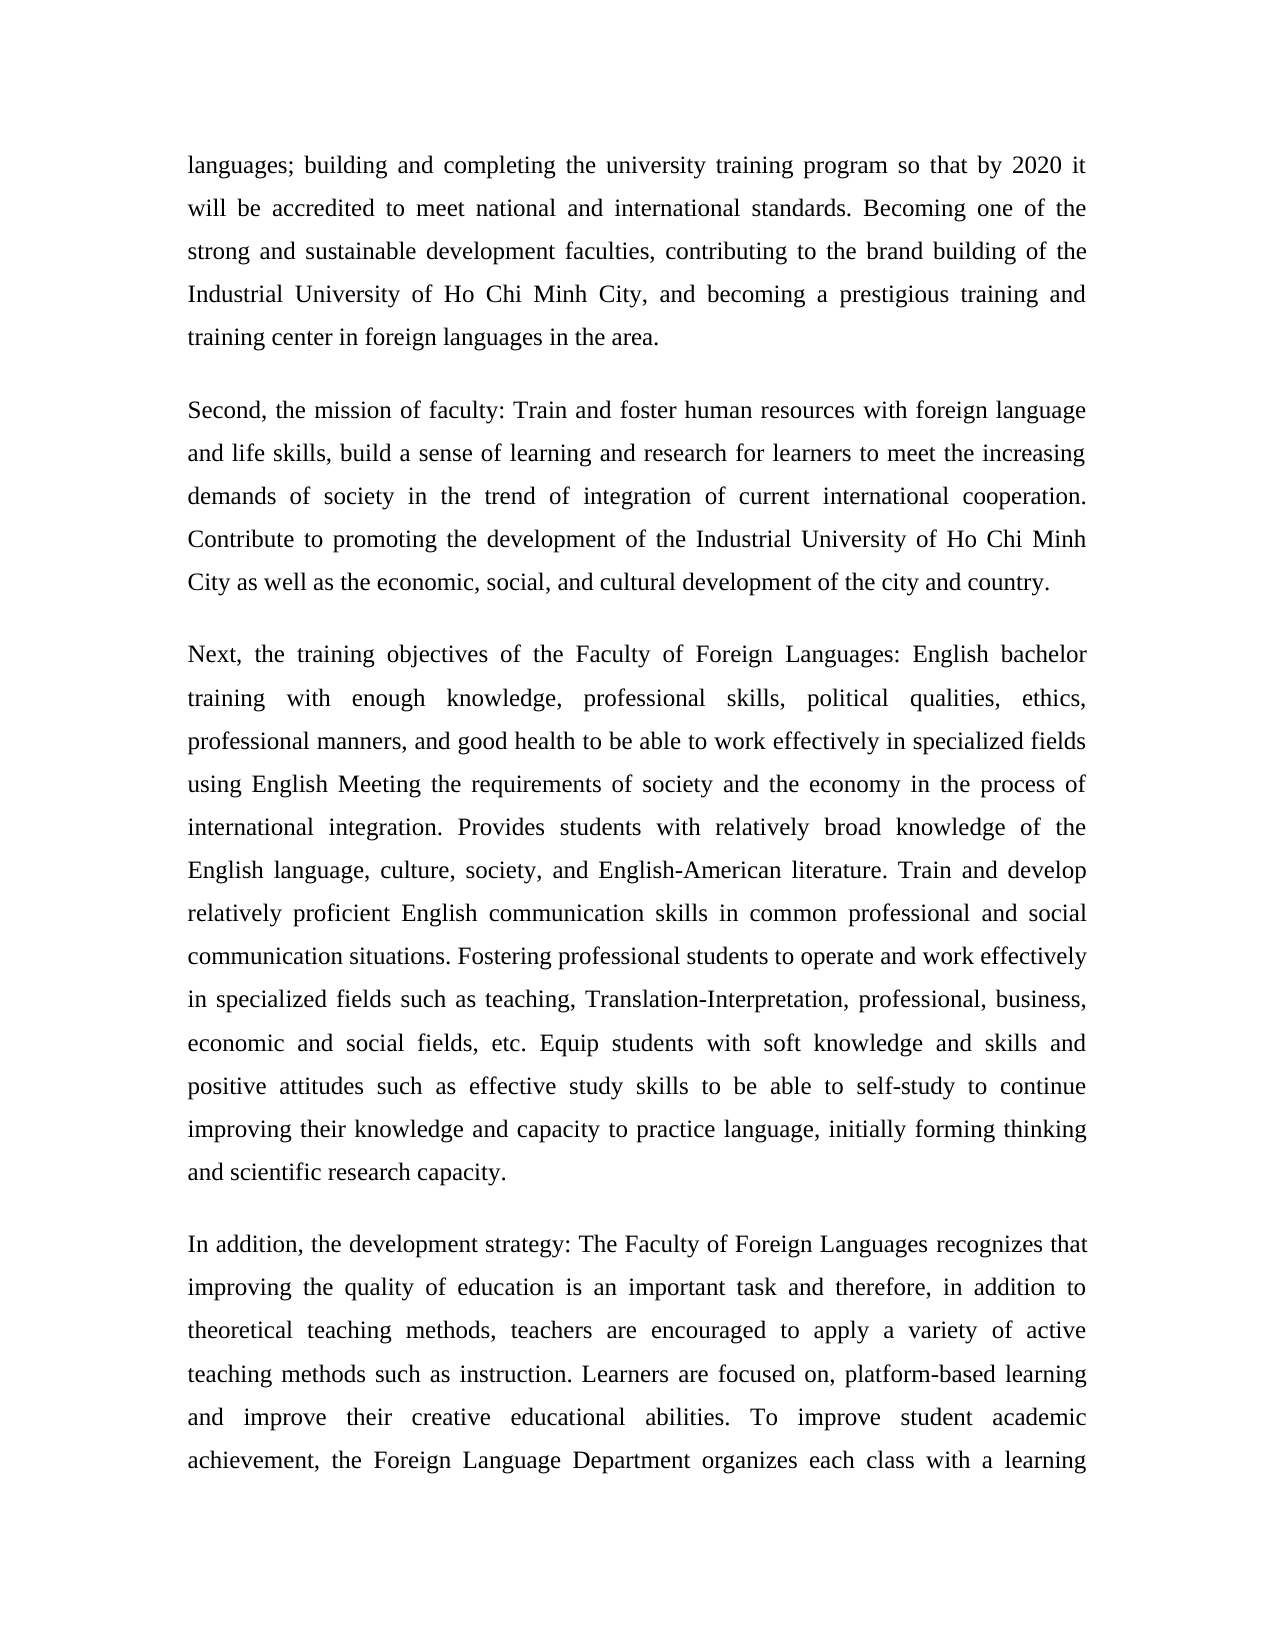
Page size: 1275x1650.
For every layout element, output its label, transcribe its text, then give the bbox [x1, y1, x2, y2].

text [187, 150, 1087, 351]
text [187, 1229, 1087, 1474]
text Next, the training objectives of the Faculty of Foreign Languages: English bachelor training with enough knowledge, professional skills, political qualities, ethics, professional manners, and good health to be able to work effectively in specialized fields using English Meeting the requirements of society and the economy in the process of international integration. Provides students with relatively broad knowledge of the English language, culture, society, and English-American literature. Train and develop relatively proficient English communication skills in common professional and social communication situations. Fostering professional students to operate and work effectively in specialized fields such as teaching, Translation-Interpretation, professional, business, economic and social fields, etc. Equip students with soft knowledge and skills and positive attitudes such as effective study skills to be able to self-study to continue improving their knowledge and capacity to practice language, initially forming thinking and scientific research capacity. [187, 639, 1087, 1186]
text Second, the mission of faculty: Train and foster human resources with foreign language and life skills, build a sense of learning and research for learners to meet the increasing demands of society in the trend of integration of current international cooperation. Contribute to promoting the development of the Industrial University of Ho Chi Minh City as well as the economic, social, and cultural development of the city and country. [187, 395, 1087, 596]
